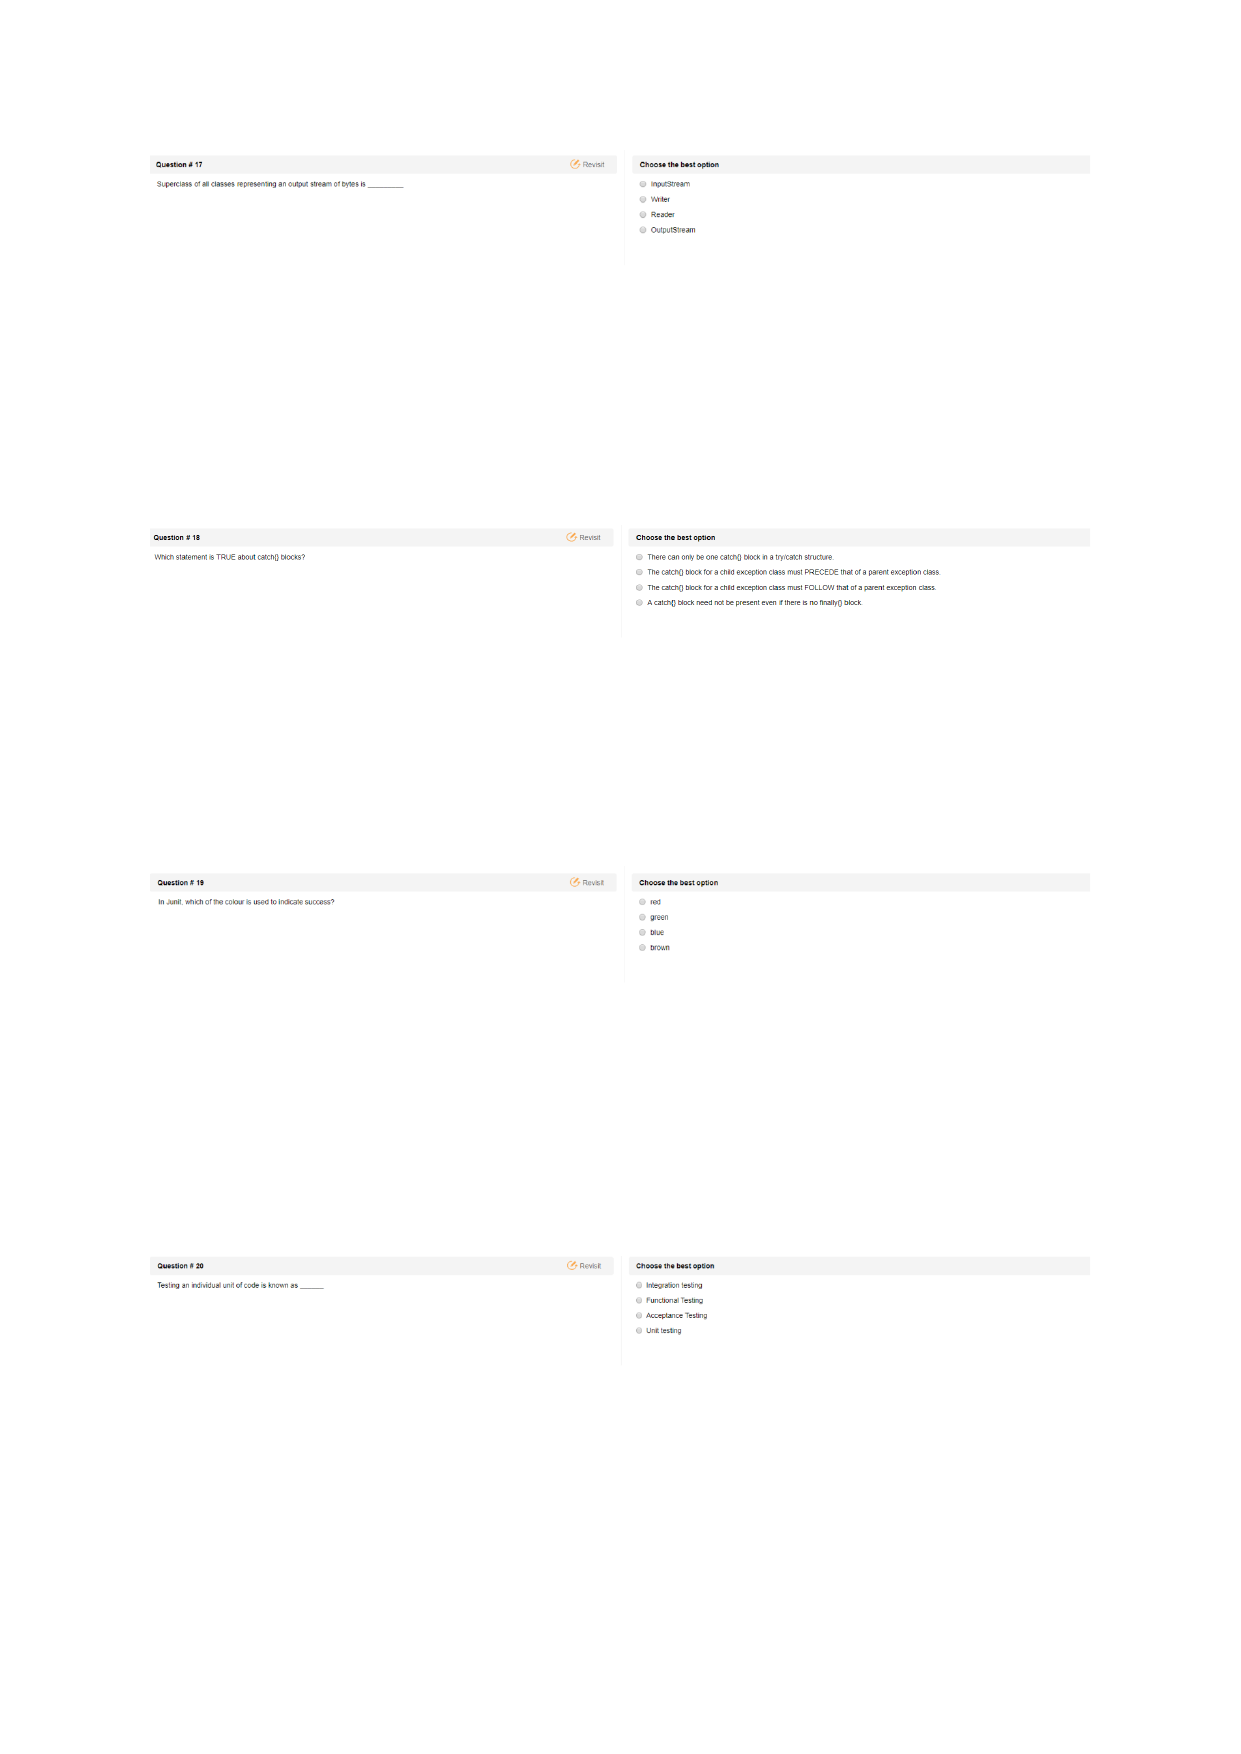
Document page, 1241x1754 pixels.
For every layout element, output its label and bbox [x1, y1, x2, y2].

picture [150, 150, 1091, 1602]
